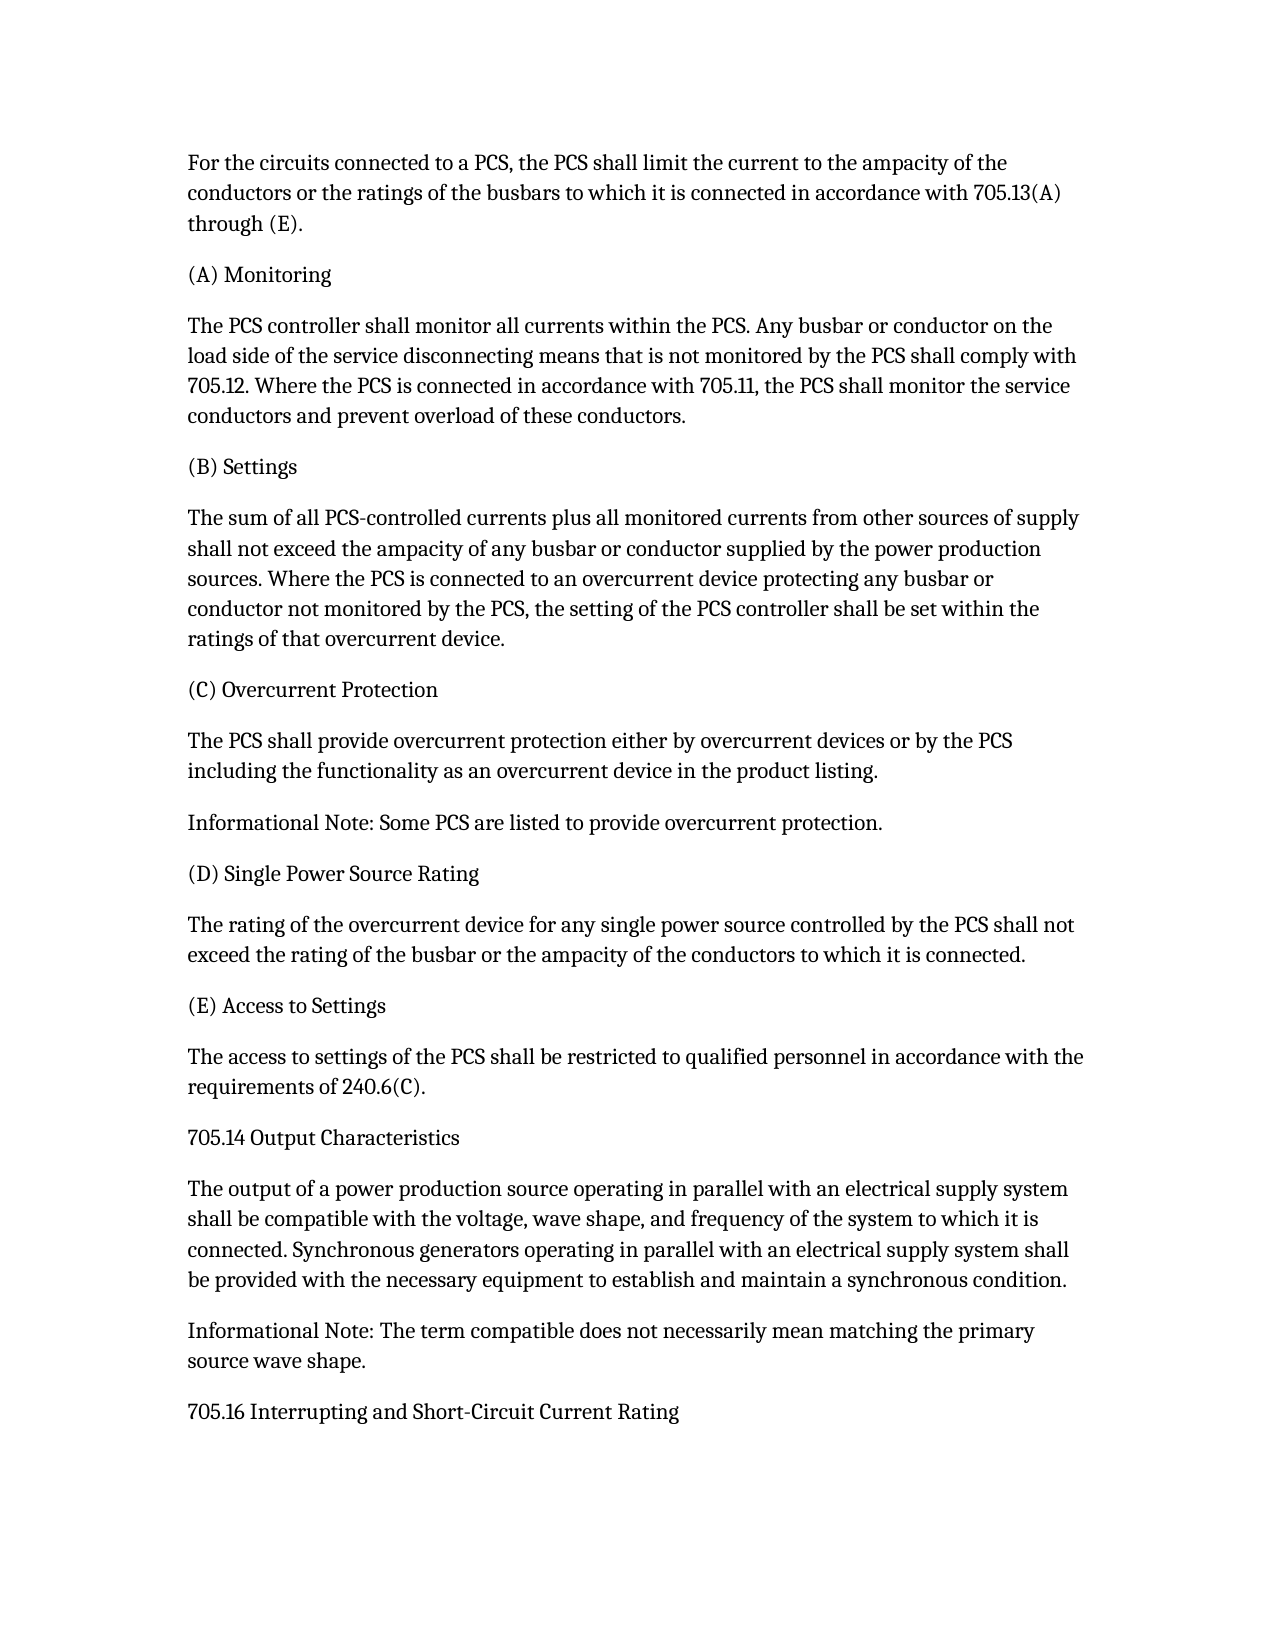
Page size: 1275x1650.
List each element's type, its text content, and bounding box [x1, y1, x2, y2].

text The access to settings of the PCS shall be restricted to qualified personnel in accordance with the requirements of 240.6(C). [187, 1044, 1087, 1100]
text For the circuits connected to a PCS, the PCS shall limit the current to the ampacity of the conductors or the ratings of the busbars to which it is connected in accordance with 705.13(A) through (E). [187, 150, 1087, 237]
text The sum of all PCS-controlled currents plus all monitored currents from other sources of supply shall not exceed the ampacity of any busbar or conductor supplied by the power production sources. Where the PCS is connected to an overcurrent device protecting any busbar or conductor not monitored by the PCS, the setting of the PCS controller shall be set within the ratings of that overcurrent device. [187, 505, 1087, 652]
text Informational Note: Some PCS are listed to provide overcurrent protection. [187, 809, 1087, 836]
text (C) Overcurrent Protection [187, 677, 1087, 703]
text The rating of the overcurrent device for any single power source controlled by the PCS shall not exceed the rating of the busbar or the ampacity of the conductors to which it is connected. [187, 911, 1087, 968]
text (D) Single Power Source Rating [187, 860, 1087, 887]
text (E) Access to Settings [187, 993, 1087, 1019]
text The output of a power production source operating in parallel with an electrical supply system shall be compatible with the voltage, wave shape, and frequency of the system to which it is connected. Synchronous generators operating in parallel with an electrical supply system shall be provided with the necessary equipment to establish and maintain a synchronous condition. [187, 1176, 1087, 1293]
text (A) Monitoring [187, 261, 1087, 288]
text 705.14 Output Characteristics [187, 1125, 1087, 1151]
text Informational Note: The term compatible does not necessarily mean matching the primary source wave shape. [187, 1318, 1087, 1374]
text (B) Settings [187, 454, 1087, 481]
text The PCS shall provide overcurrent protection either by overcurrent devices or by the PCS including the functionality as an overcurrent device in the product listing. [187, 728, 1087, 785]
text 705.16 Interrupting and Short-Circuit Current Rating [187, 1399, 1087, 1425]
text The PCS controller shall monitor all currents within the PCS. Any busbar or conductor on the load side of the service disconnecting means that is not monitored by the PCS shall comply with 705.12. Where the PCS is connected in accordance with 705.11, the PCS shall monitor the service conductors and prevent overload of these conductors. [187, 312, 1087, 429]
